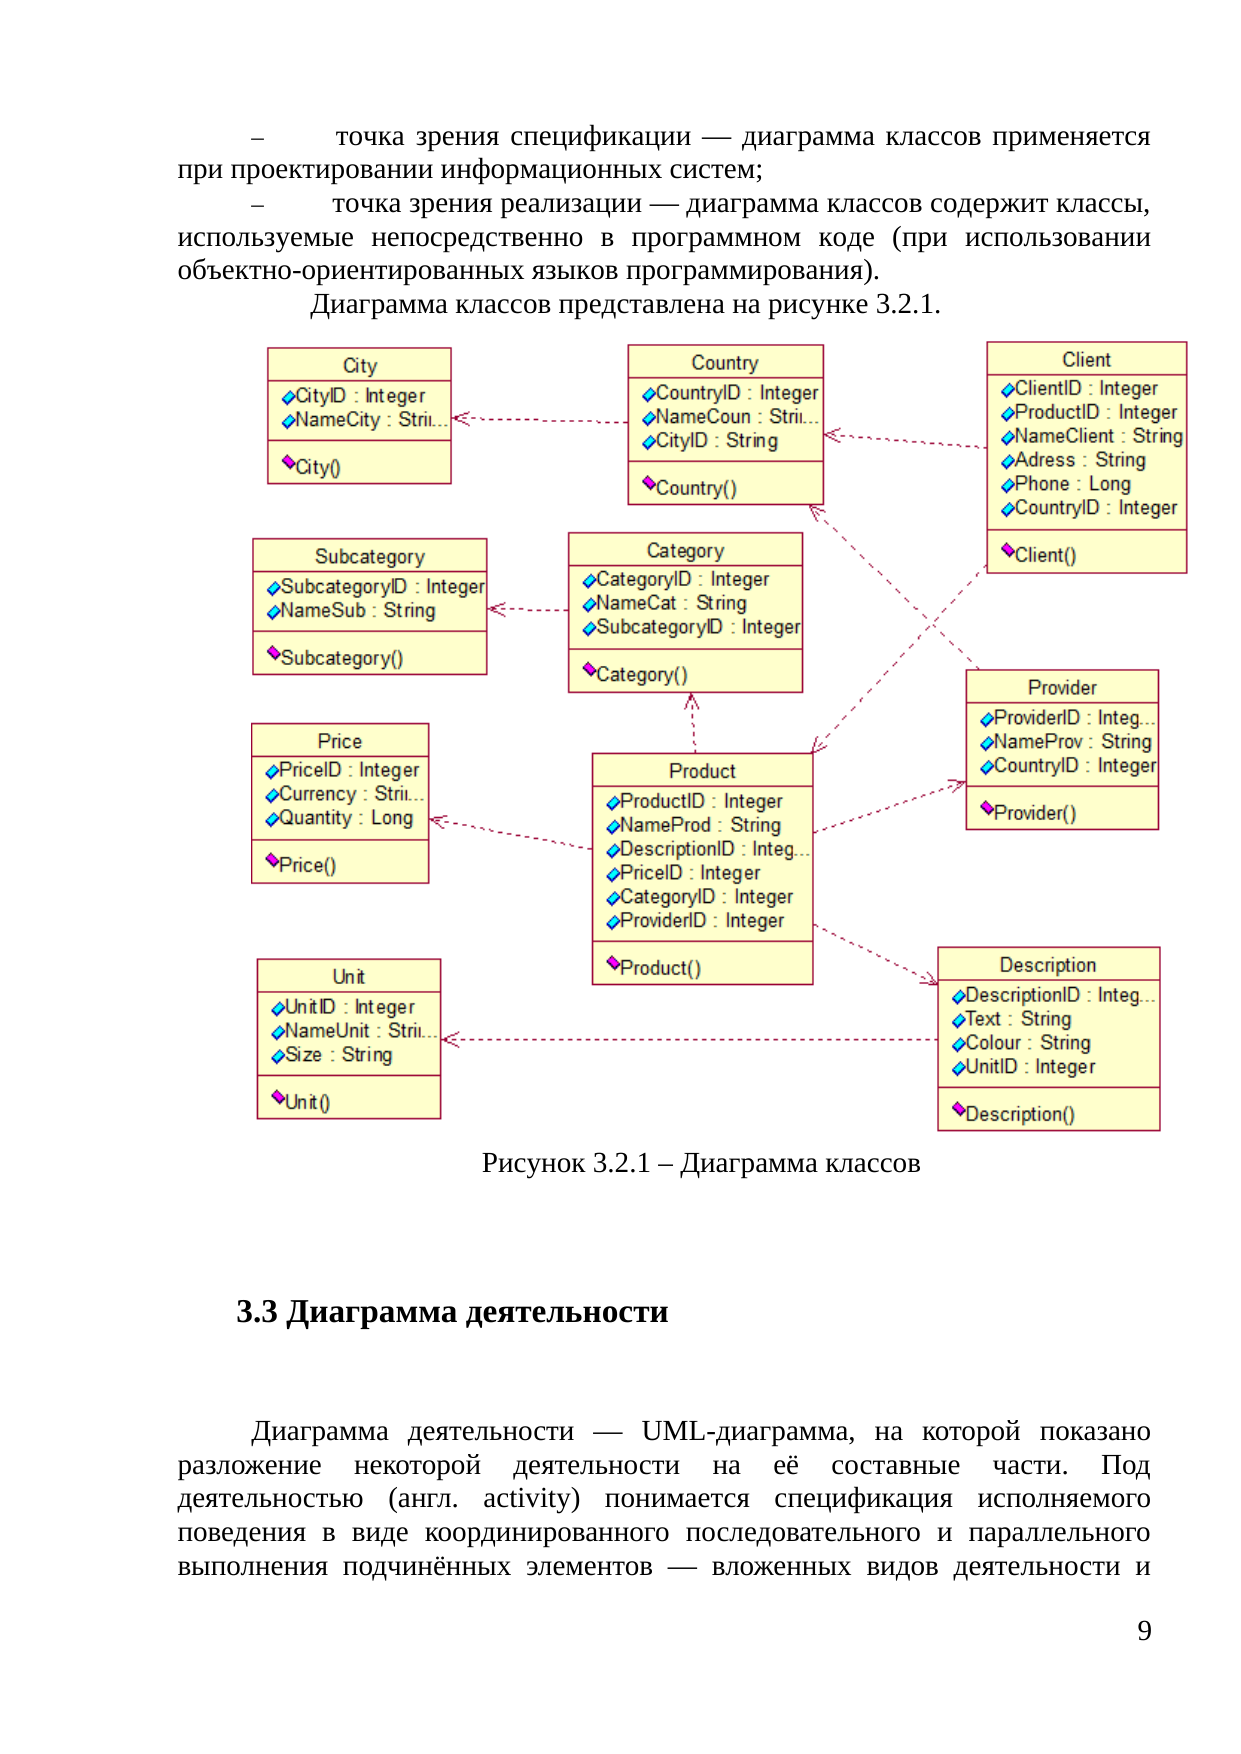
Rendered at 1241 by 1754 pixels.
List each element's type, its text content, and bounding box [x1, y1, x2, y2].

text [177, 1413, 1152, 1581]
list точка зрения реализации — диаграмма классов содержит классы, используемые непосредственно в программном коде (при использовании объектно-ориентированных языков программирования). [177, 185, 1152, 286]
picture [251, 340, 1225, 1145]
list точка зрения спецификации — диаграмма классов применяется при проектировании информационных систем; [177, 118, 1152, 185]
list Диаграмма классов представлена на рисунке 3.2.1. [236, 286, 1152, 319]
text 3.3 Диаграмма деятельности [177, 1291, 1152, 1330]
text Рисунок 3.2.1 – Диаграмма классов [177, 1145, 1152, 1178]
